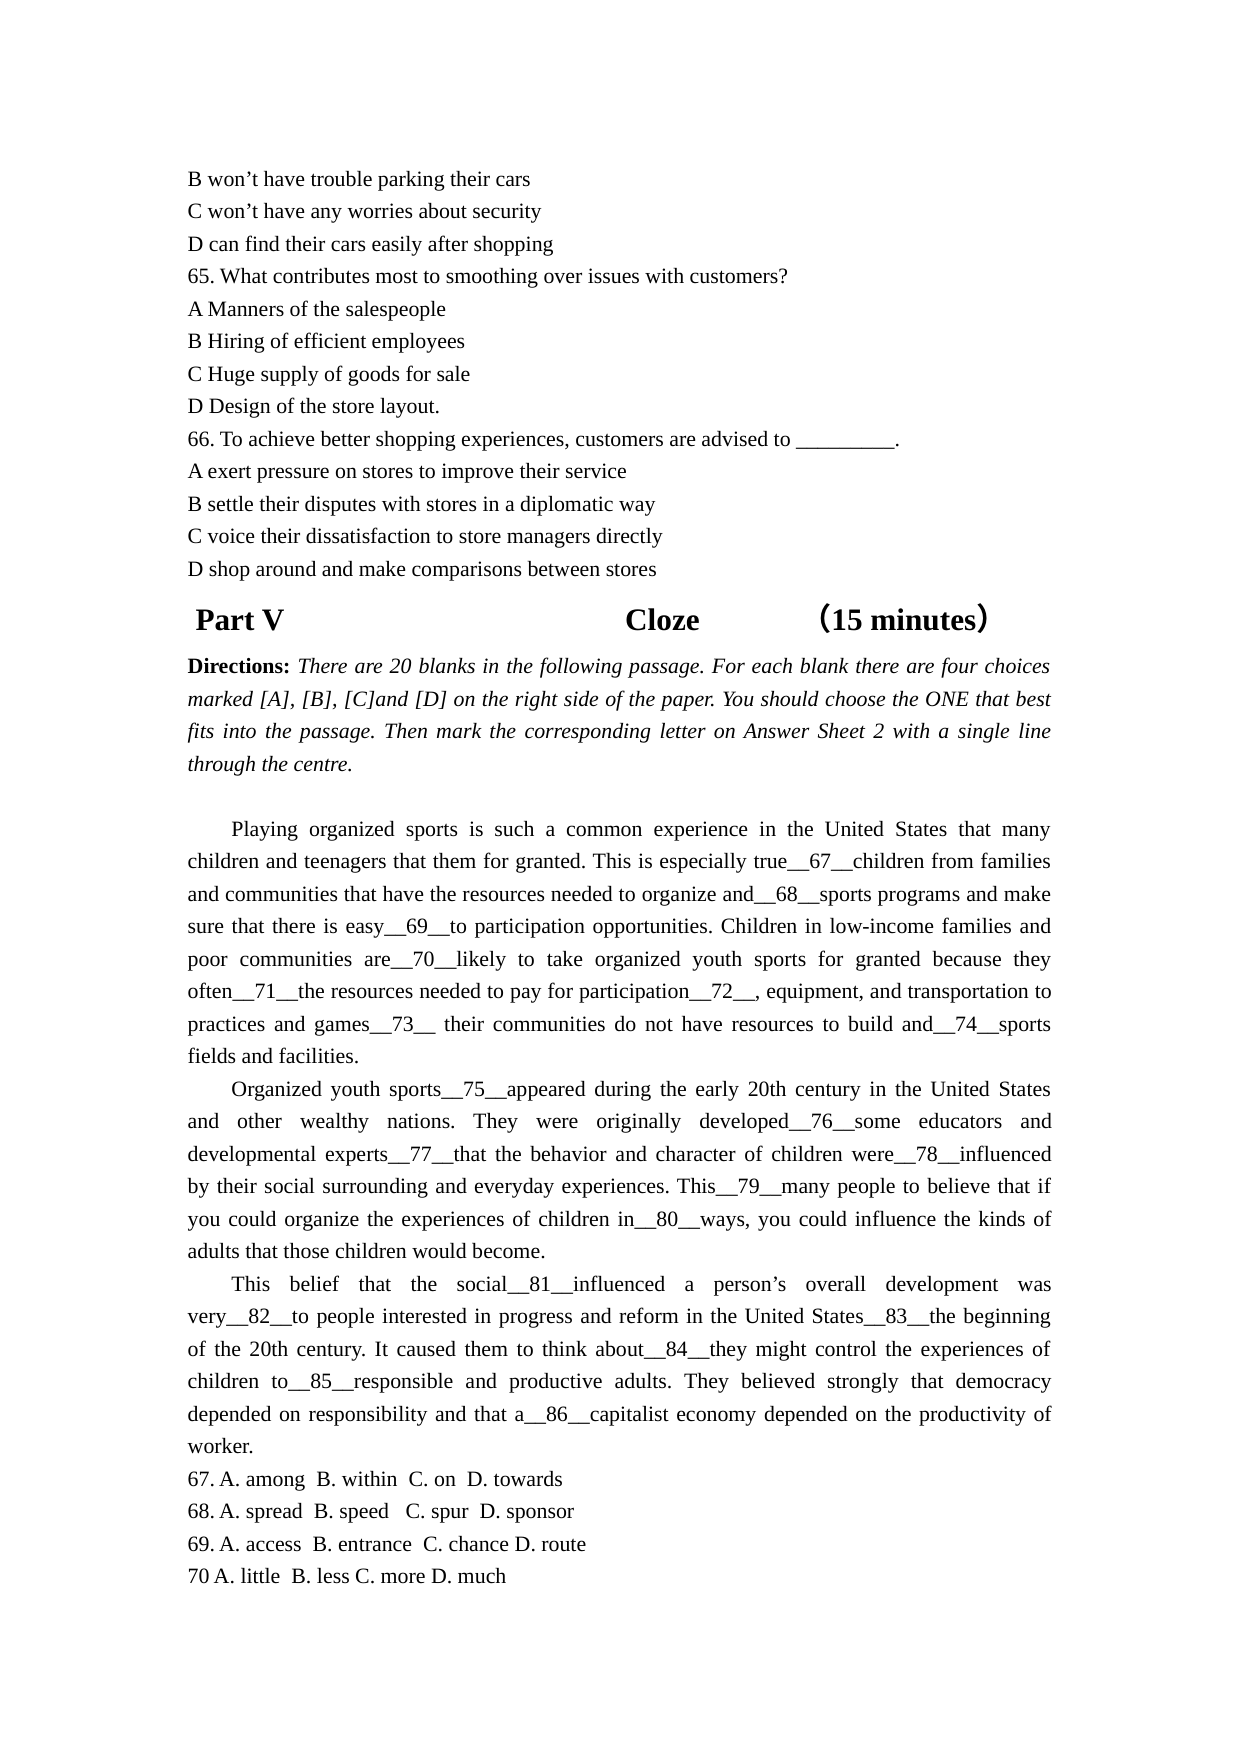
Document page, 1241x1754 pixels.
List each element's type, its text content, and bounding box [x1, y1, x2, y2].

text B Hiring of efficient employees [187, 324, 1053, 357]
text 65. What contributes most to smoothing over issues with customers? [187, 259, 1053, 292]
text C won’t have any worries about security [187, 194, 1053, 227]
text A exert pressure on stores to improve their service [187, 454, 1053, 487]
text 69. A. access B. entrance C. chance D. route [187, 1527, 1053, 1559]
text A Manners of the salespeople [187, 292, 1053, 324]
text . little B. less C. more D. much [187, 1559, 1053, 1592]
text This belief that the social__81__influenced a person’s overall development was very__82__to people interested in progress and reform in the United States__83__the beginning of the 20th century. It caused them to think about__84__they might control the experiences of children to__85__responsible and productive adults. They believed strongly that democracy depended on responsibility and that a__86__capitalist economy depended on the productivity of worker. [187, 1267, 1053, 1462]
text 66. To achieve better shopping experiences, customers are advised to _________. [187, 422, 1053, 454]
text 67. A. among B. within C. on D. towards [187, 1462, 1053, 1494]
text Playing organized sports is such a common experience in the United States that many children and teenagers that them for granted. This is especially true__67__children from families and communities that have the resources needed to organize and__68__sports programs and make sure that there is easy__69__to participation opportunities. Children in low-income families and poor communities are__70__likely to take organized youth sports for granted because they often__71__the resources needed to pay for participation__72__, equipment, and transportation to practices and games__73__ their communities do not have resources to build and__74__sports fields and facilities. [187, 812, 1053, 1072]
text D shop around and make comparisons between stores [187, 552, 1053, 584]
text 68. A. spread B. speed C. spur D. sponsor [187, 1494, 1053, 1527]
text Part V Cloze （15 minutes） [187, 584, 1053, 649]
text C voice their dissatisfaction to store managers directly [187, 519, 1053, 552]
text D can find their cars easily after shopping [187, 227, 1053, 259]
text B won’t have trouble parking their cars [187, 162, 1053, 194]
text Organized youth sports__75__appeared during the early 20th century in the and other wealthy nations. They were originally developed__76__some educators and developmental experts__77__that the behavior and character of children were__78__influenced by their social surrounding and everyday experiences. This__79__many people to believe that if you could organize the experiences of children in__80__ways, you could influence the kinds of adults that those children would become. [187, 1072, 1053, 1267]
text B settle their disputes with stores in a diplomatic way [187, 487, 1053, 519]
text C Huge supply of goods for sale [187, 357, 1053, 389]
text Directions: There are 20 blanks in the following passage. For each blank there are four choices marked [A], [B], [C]and [D] on the right side of the paper. You should choose the ONE that best fits into the passage. Then mark the corresponding letter on Answer Sheet 2 with a single line through the centre. [187, 649, 1053, 779]
text D Design of the store layout. [187, 389, 1053, 422]
